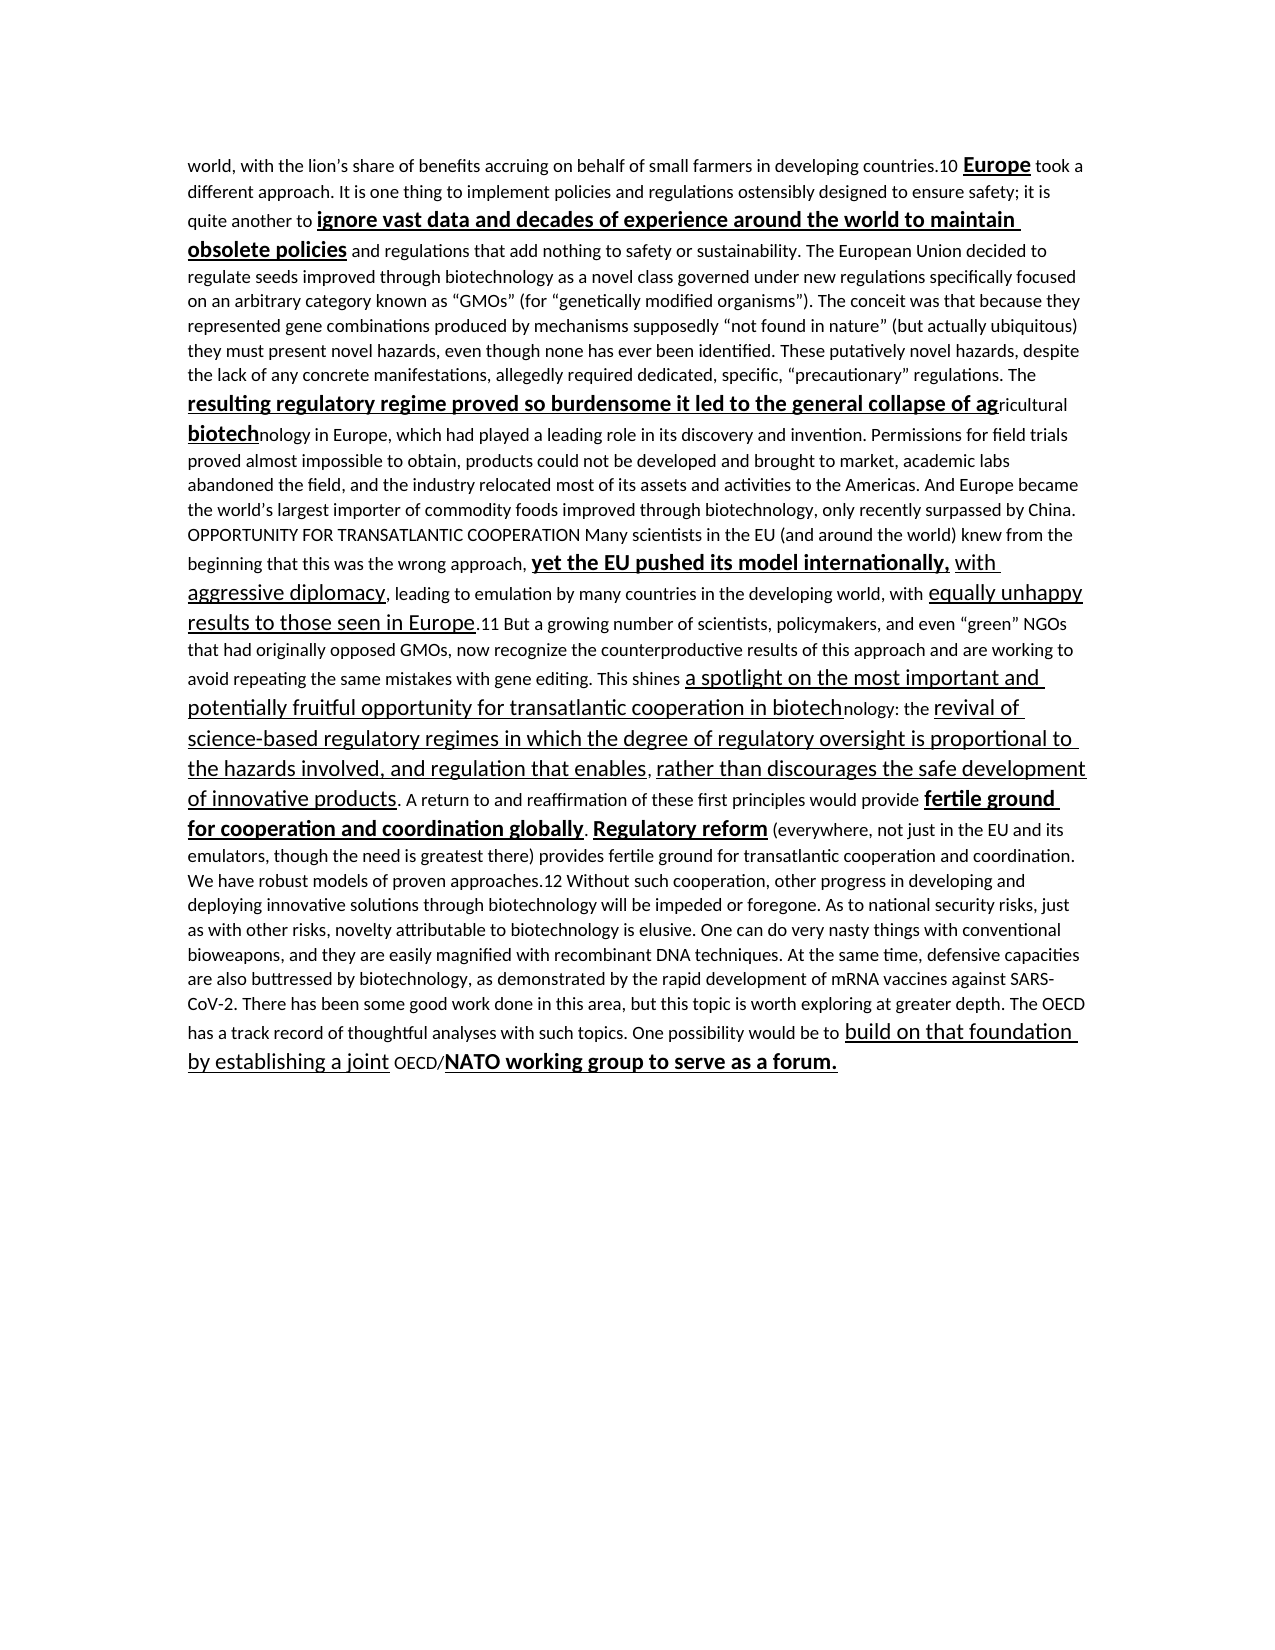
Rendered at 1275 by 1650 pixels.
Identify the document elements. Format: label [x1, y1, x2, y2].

text [187, 150, 1087, 1076]
